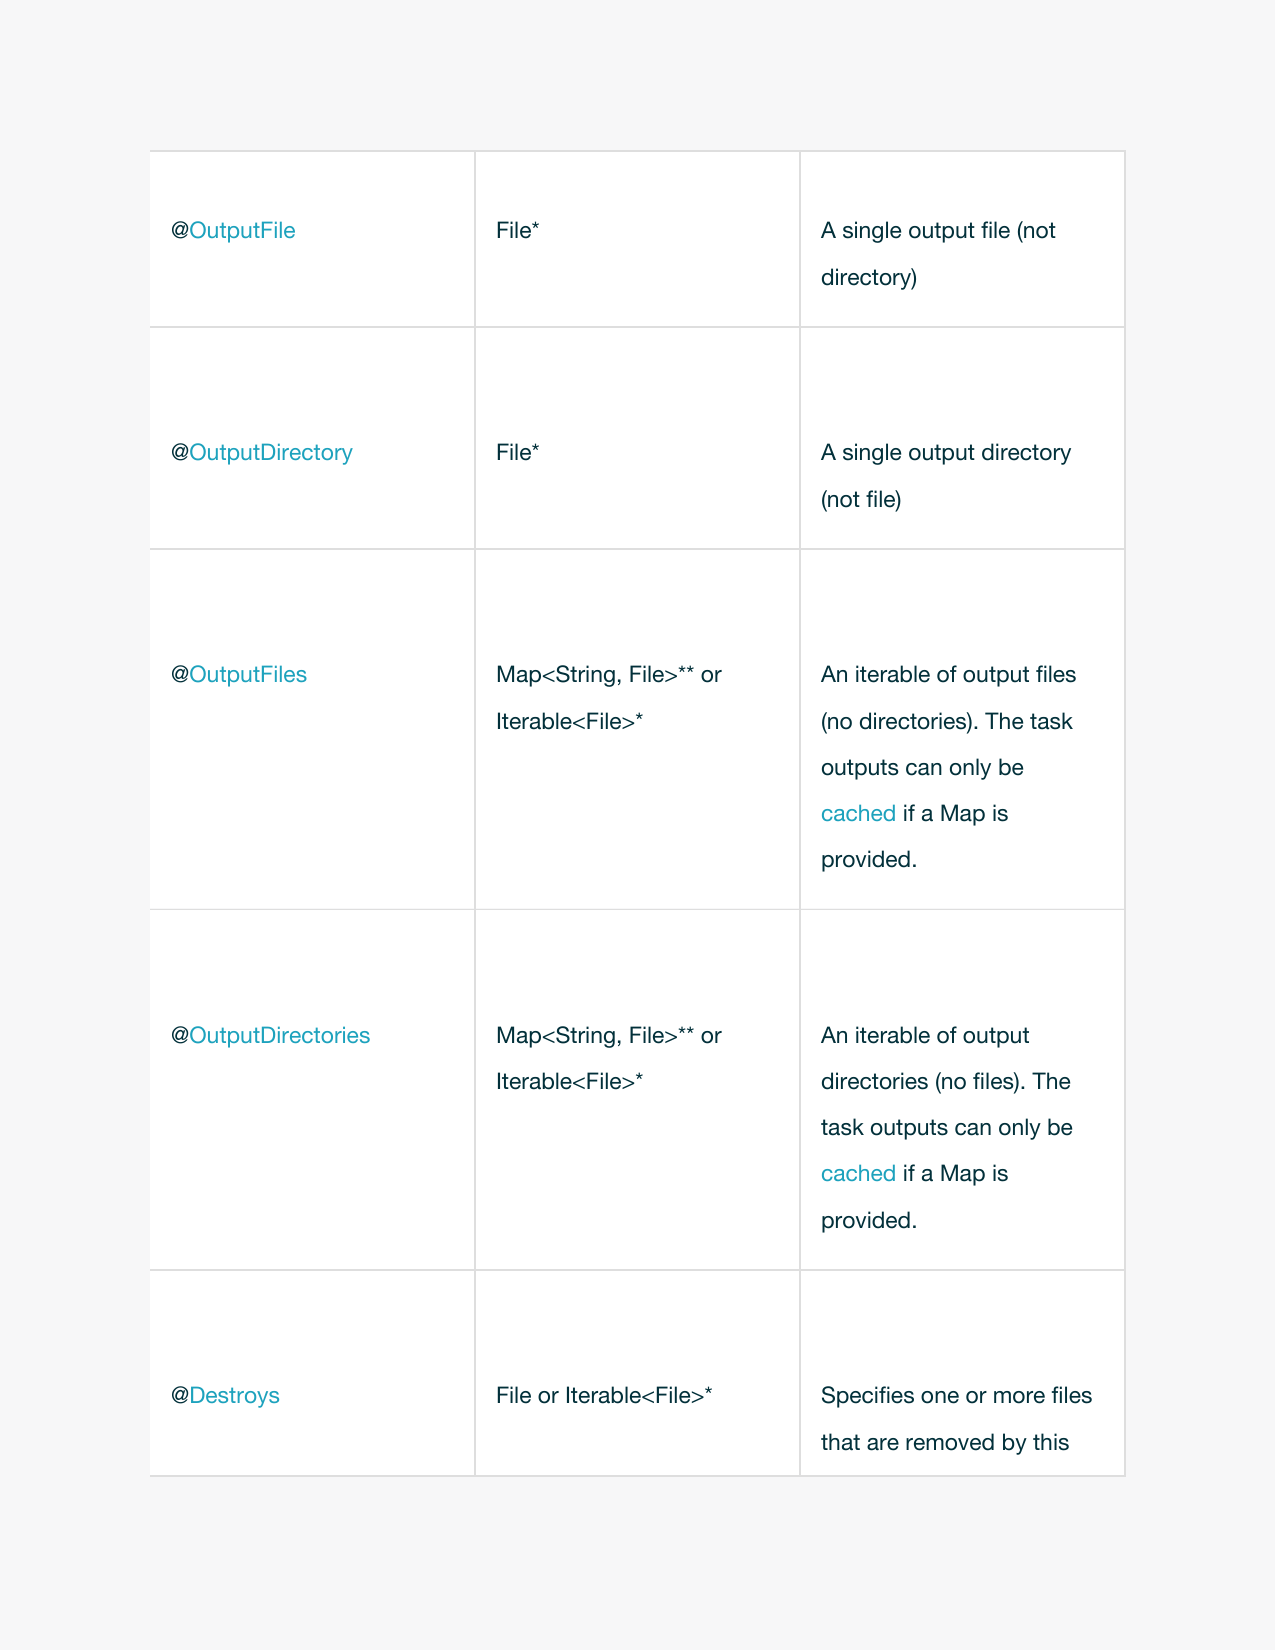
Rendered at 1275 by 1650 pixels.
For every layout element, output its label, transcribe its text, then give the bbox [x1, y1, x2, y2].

table_cell @OutputFile [150, 152, 474, 326]
table_cell An iterable of output files (no directories). The task outputs can only be cached if a Map is provided. [801, 550, 1124, 908]
table_cell File* [476, 152, 799, 326]
table_cell @Destroys [150, 1271, 474, 1475]
table_cell @OutputDirectories [150, 910, 474, 1269]
table_cell Map<String, File>** or Iterable<File>* [476, 910, 799, 1269]
table_cell Map<String, File>** or Iterable<File>* [476, 550, 799, 908]
table_cell A single output directory (not file) [801, 328, 1124, 548]
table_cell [476, 1271, 799, 1475]
table_cell File* [476, 328, 799, 548]
table_cell @OutputDirectory [150, 328, 474, 548]
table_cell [801, 1271, 1124, 1475]
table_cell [801, 152, 1124, 326]
table_cell @OutputFiles [150, 550, 474, 908]
table_cell An iterable of output directories (no files). The task outputs can only be cached if a Map is provided. [801, 910, 1124, 1269]
